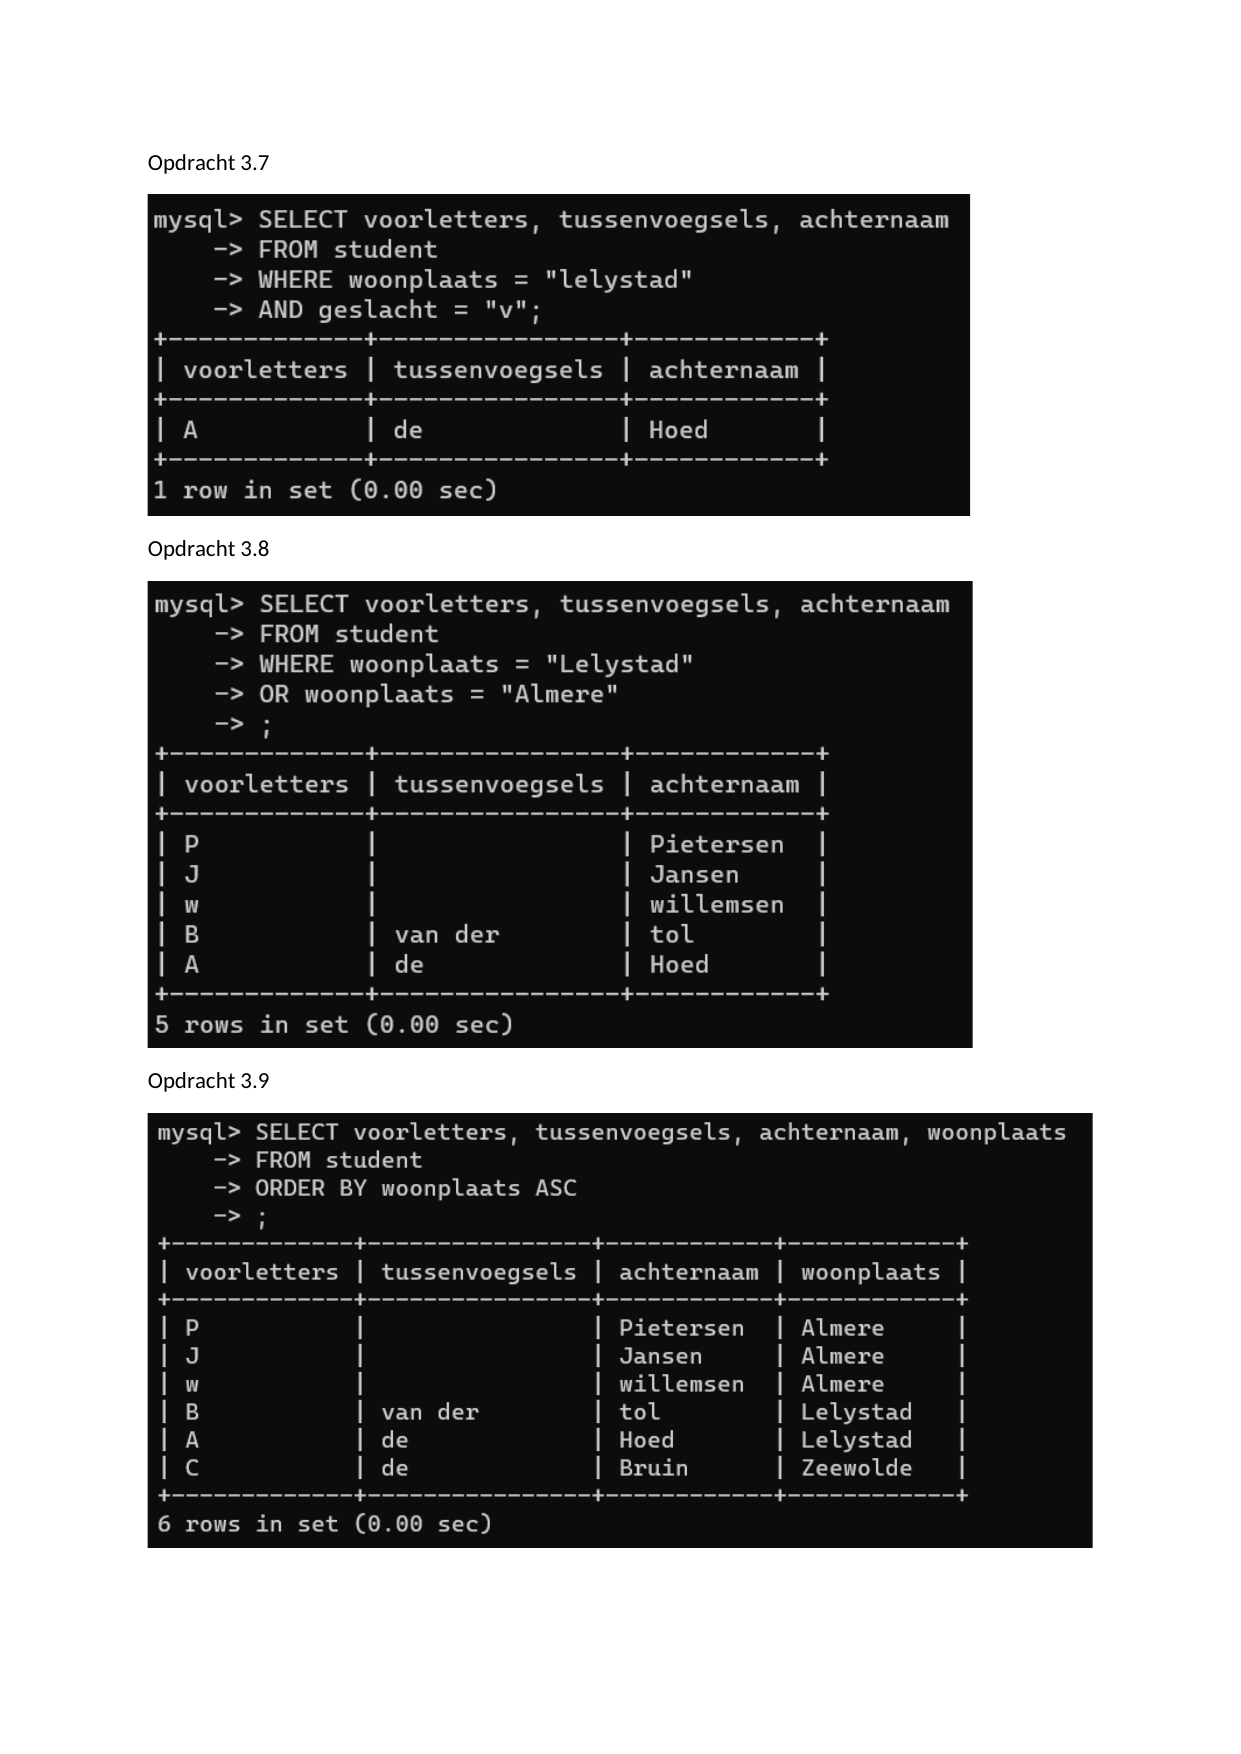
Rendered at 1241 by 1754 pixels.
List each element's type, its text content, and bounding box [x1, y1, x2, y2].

picture [147, 1113, 1093, 1548]
text Opdracht 3.8 [148, 534, 1093, 563]
text Opdracht 3.9 [148, 1067, 1093, 1094]
picture [147, 581, 973, 1048]
picture [147, 194, 971, 516]
text Opdracht 3.7 [148, 148, 1093, 176]
